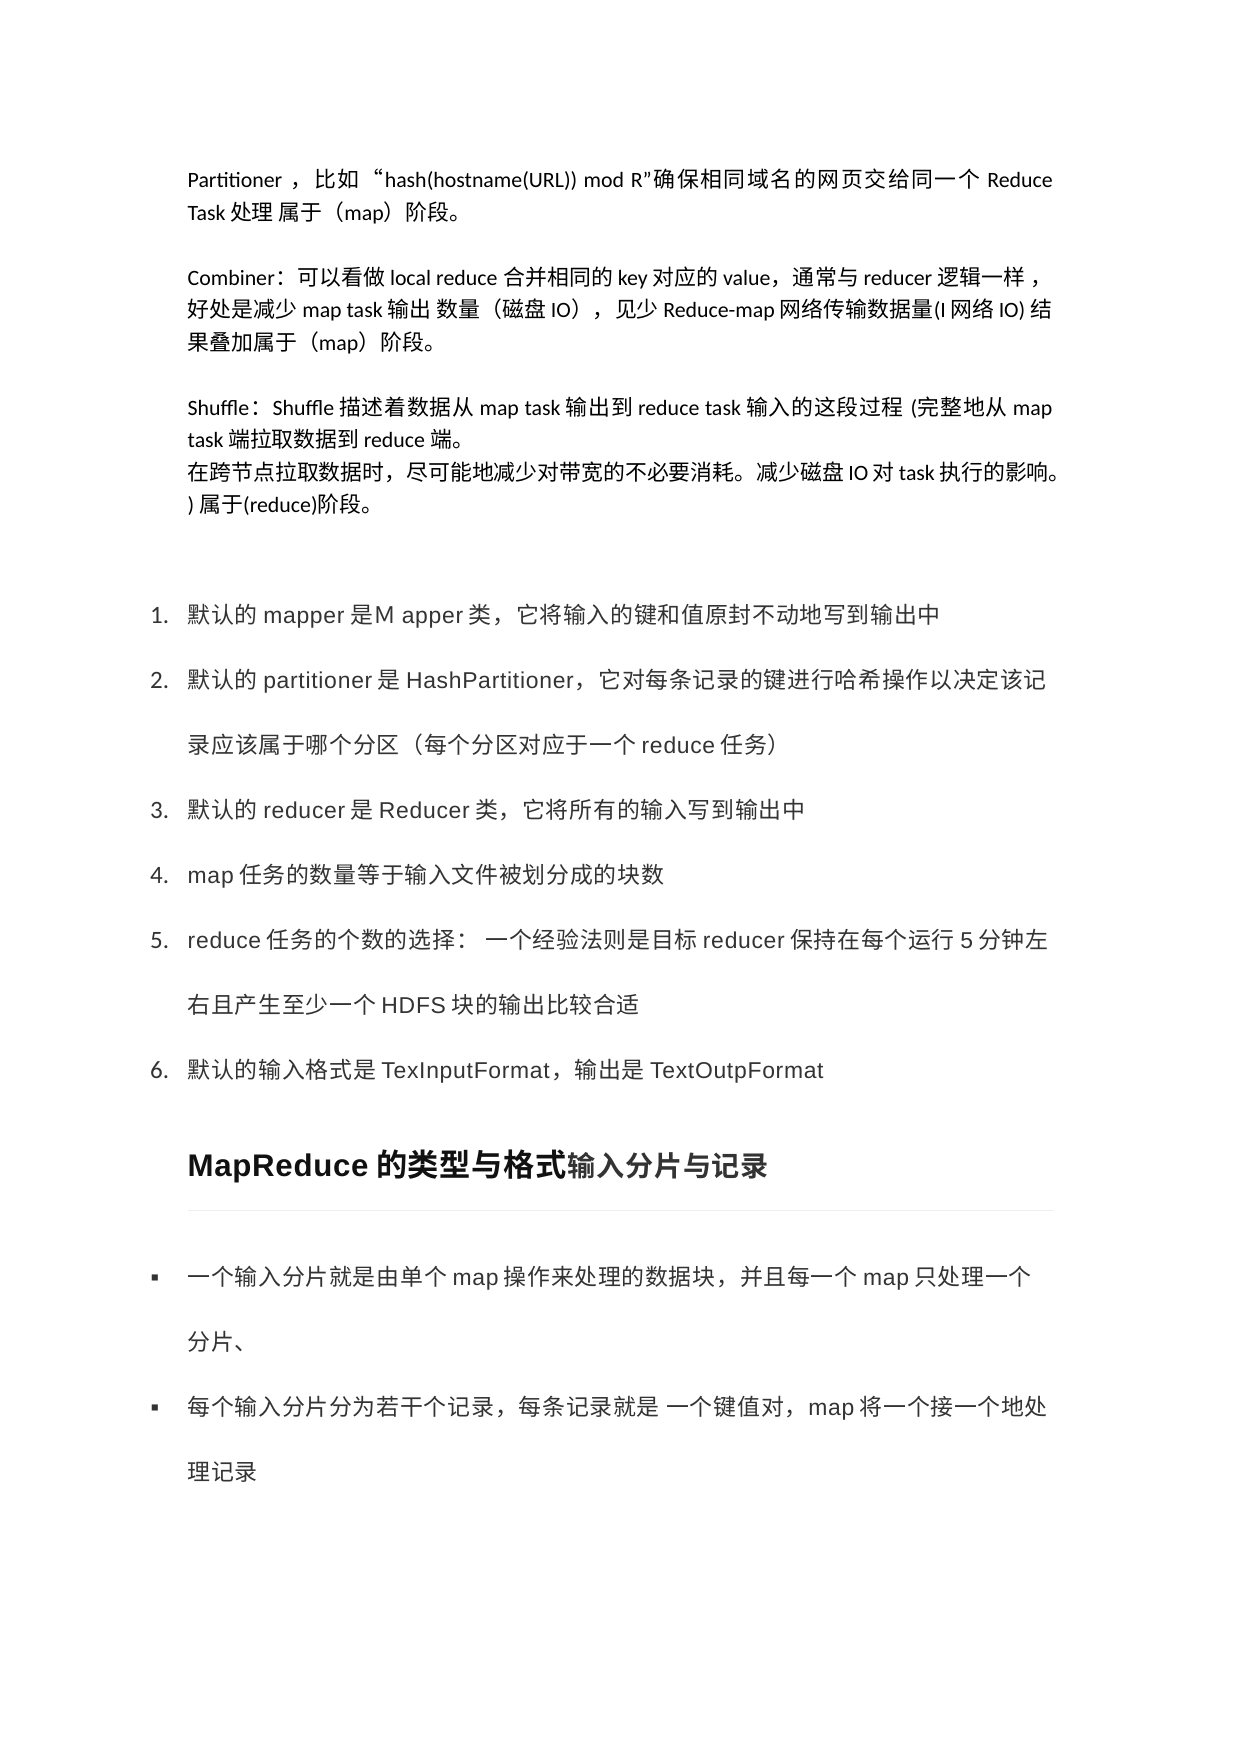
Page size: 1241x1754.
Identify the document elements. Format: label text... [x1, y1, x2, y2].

list 每个输入分片分为若干个记录，每条记录就是 一个键值对，map将一个接一个地处理记录 [150, 1373, 1053, 1503]
subtitle MapReduce的类型与格式输入分片与记录 [187, 1130, 1053, 1211]
text Combiner：可以看做local reduce 合并相同的key对应的value，通常与reducer逻辑一样 ，好处是减少map task输出 数量（磁盘IO），见少Reduce-map网络传输数据量(I网络IO) 结果叠加属于（map）阶段。 [187, 259, 1053, 357]
list map任务的数量等于输入文件被划分成的块数 [150, 841, 1053, 906]
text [187, 162, 1053, 227]
list reduce任务的个数的选择： 一个经验法则是目标reducer保持在每个运行5分钟左右且产生至少一个HDFS块的输出比较合适 [150, 906, 1053, 1036]
list 默认的partitioner是HashPartitioner，它对每条记录的键进行哈希操作以决定该记录应该属于哪个分区（每个分区对应于一个reduce任务） [150, 646, 1053, 776]
list 一个输入分片就是由单个map操作来处理的数据块，并且每一个map只处理一个分片、 [150, 1243, 1053, 1373]
text 在跨节点拉取数据时，尽可能地减少对带宽的不必要消耗。减少磁盘IO对task执行的影响。 [187, 454, 1053, 487]
list 默认的mapper是Ｍapper类，它将输入的键和值原封不动地写到输出中 [150, 581, 1053, 646]
text Shuffle：Shuffle描述着数据从map task输出到reduce task输入的这段过程 (完整地从map task端拉取数据到reduce 端。 [187, 389, 1053, 454]
list 默认的输入格式是TexInputFormat，输出是TextOutpFormat [150, 1036, 1053, 1101]
text ) 属于(reduce)阶段。 [187, 487, 1053, 519]
list 默认的reducer是Reducer类，它将所有的输入写到输出中 [150, 776, 1053, 841]
